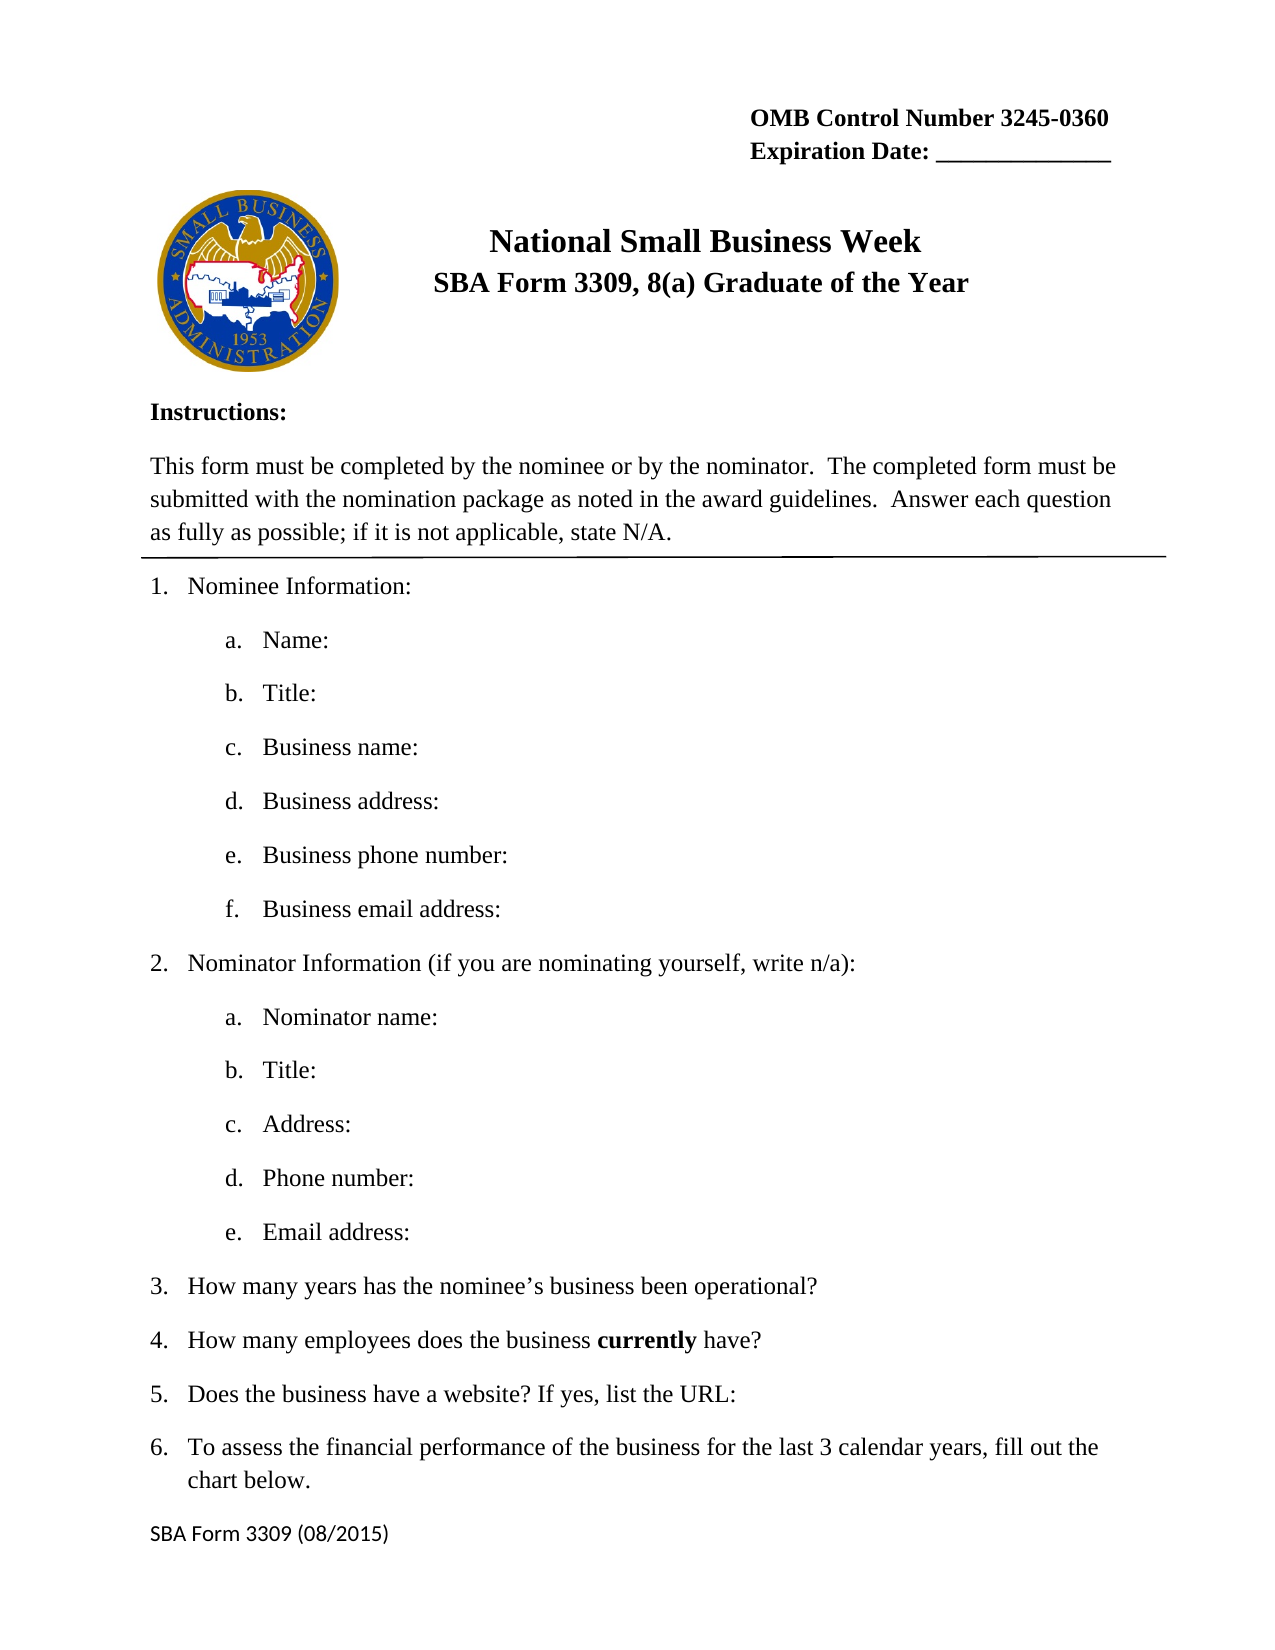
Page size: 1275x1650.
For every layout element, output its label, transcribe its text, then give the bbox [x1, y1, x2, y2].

list How many years has the nominee’s business been operational? [150, 1271, 1125, 1300]
list Does the business have a website? If yes, list the URL: [150, 1379, 1125, 1407]
list Nominator name: [225, 1002, 1125, 1030]
list Address: [225, 1109, 1125, 1138]
list Business phone number: [225, 840, 1125, 869]
list Email address: [225, 1217, 1125, 1246]
list To assess the financial performance of the business for the last 3 calendar years, fill out the chart below. [150, 1432, 1125, 1494]
list Name: [225, 625, 1125, 653]
list Title: [225, 678, 1125, 707]
list Business name: [225, 732, 1125, 761]
list Business address: [225, 786, 1125, 815]
picture [157, 190, 339, 372]
list Nominee Information: [150, 571, 1125, 599]
text Instructions: [150, 397, 1125, 426]
list Business email address: [225, 894, 1125, 923]
list Title: [225, 1056, 1125, 1084]
list How many employees does the business currently have? [150, 1325, 1125, 1353]
list Phone number: [225, 1163, 1125, 1192]
list Nominator Information (if you are nominating yourself, write n/a): [150, 948, 1125, 977]
text OMB Control Number 3245-0360 Expiration Date: ______________ [150, 103, 1125, 165]
text This form must be completed by the nominee or by the nominator. The completed form must be submitted with the nomination package as noted in the award guidelines. Answer each question as fully as possible; if it is not applicable, state N/A. [150, 451, 1125, 546]
